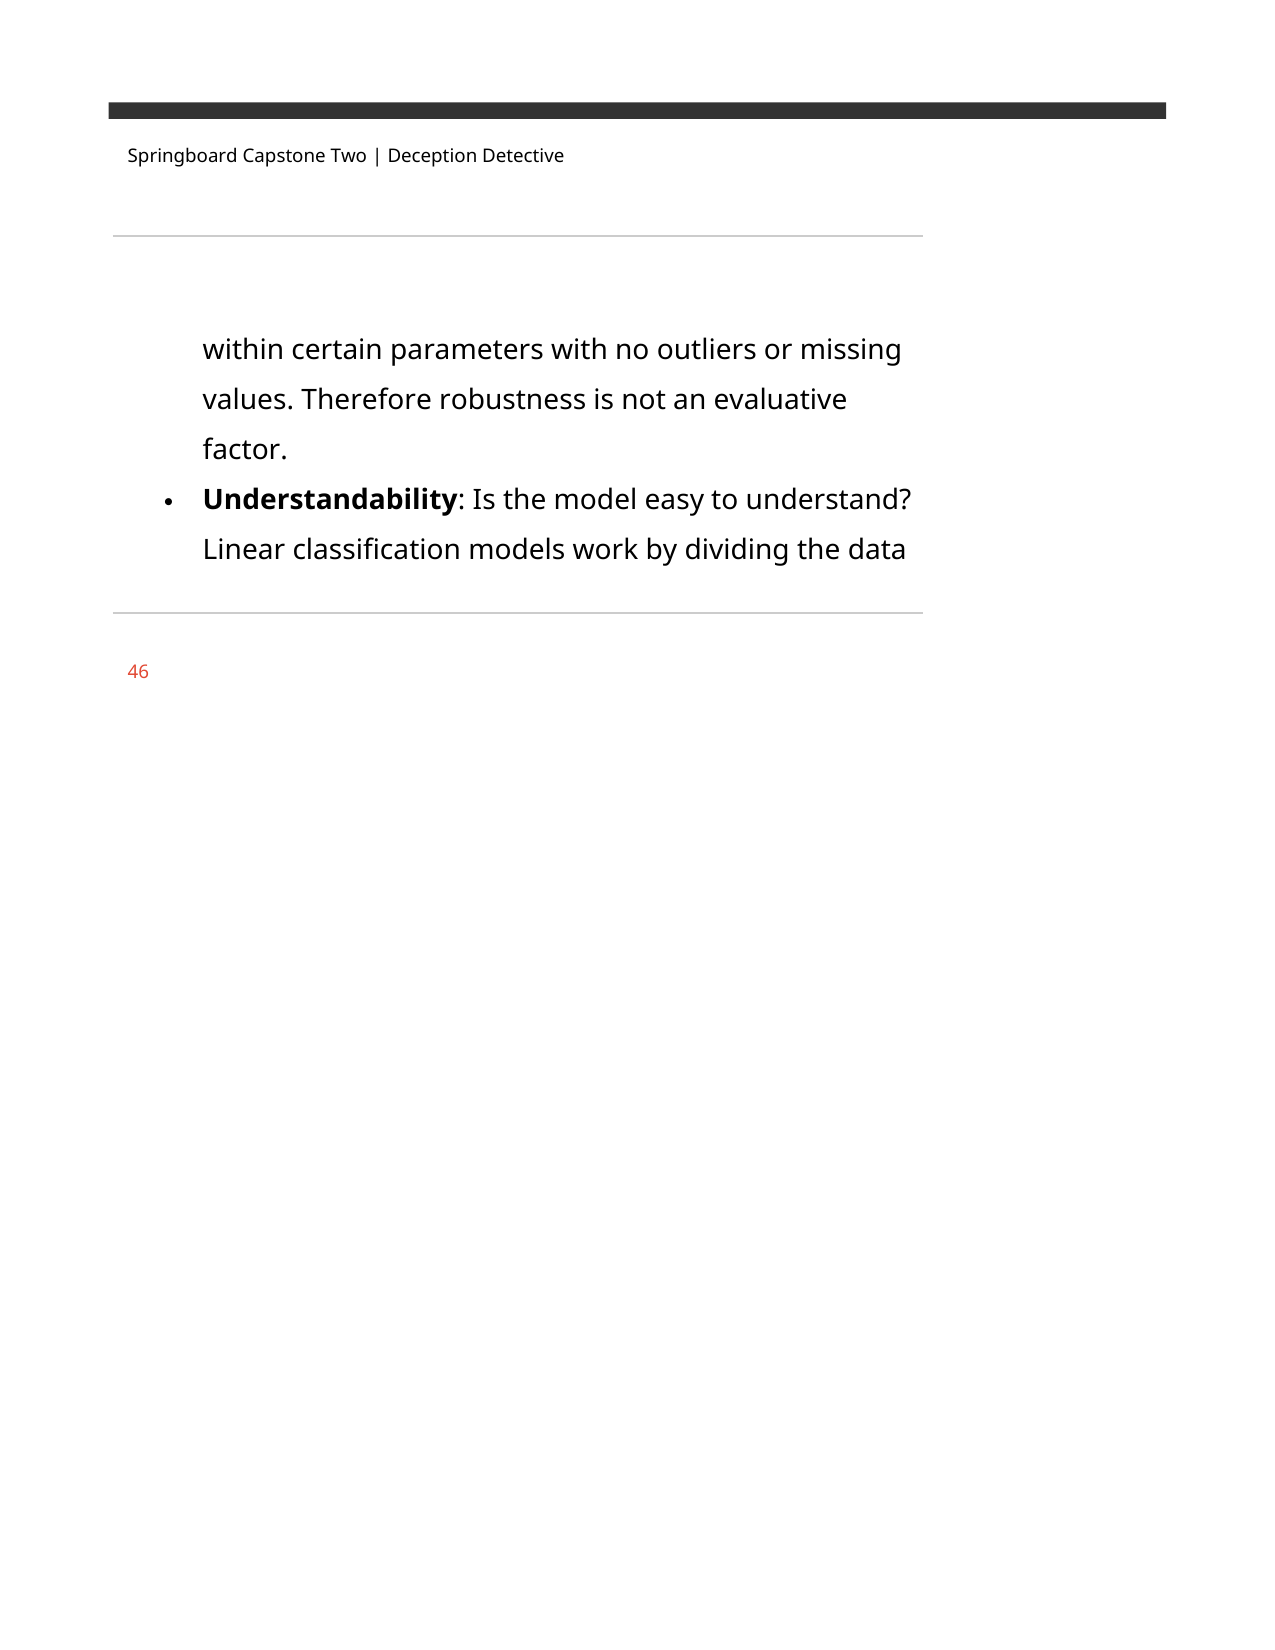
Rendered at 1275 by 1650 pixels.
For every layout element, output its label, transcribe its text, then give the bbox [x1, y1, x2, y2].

list Robustness: How well does the model handle outliers and missing values? The dataset comes already curated within certain parameters with no outliers or missing values. Therefore robustness is not an evaluative factor. [165, 318, 937, 468]
list Understandability: Is the model easy to understand? Linear classification models work by dividing the data into two classes and drawing a line separating the two classes, making them some of the easiest algorithms to understand and interpret. [165, 468, 937, 568]
